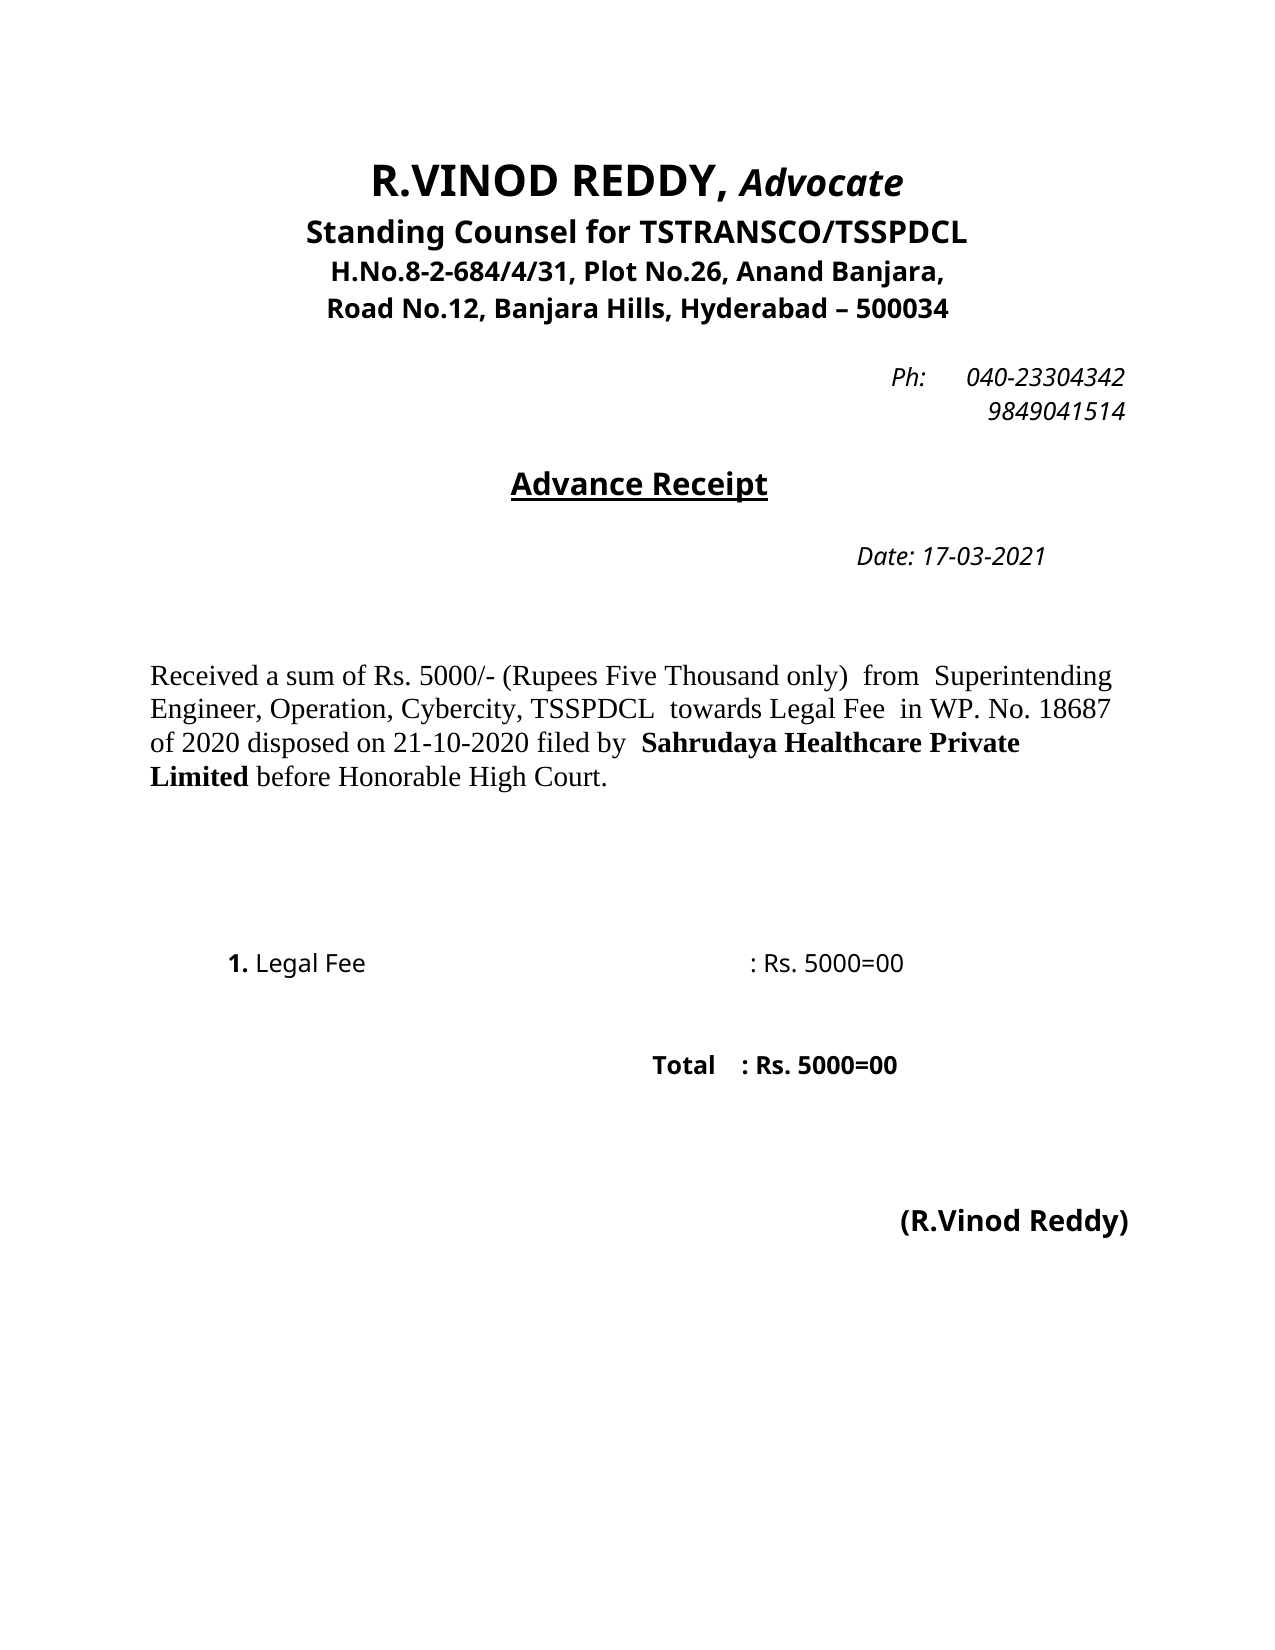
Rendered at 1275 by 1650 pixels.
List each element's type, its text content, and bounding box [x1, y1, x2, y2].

text Total : Rs. 5000=00 [150, 1047, 1010, 1081]
text Road No.12, Banjara Hills, Hyderabad – 500034 [150, 289, 1125, 326]
text Ph: 040-23304342 [150, 360, 1125, 394]
text R.VINOD REDDY, Advocate [227, 150, 1047, 209]
text Standing Counsel for TSTRANSCO/TSSPDCL [227, 209, 1047, 252]
text Received a sum of Rs. 5000/- (Rupees Five Thousand only) from Superintending Engineer, Operation, Cybercity, TSSPDCL towards Legal Fee in WP. No. 18687 of 2020 disposed on 21-10-2020 filed by Sahrudaya Healthcare Private Limited before Honorable High Court. [150, 658, 1125, 792]
text (R.Vinod Reddy) [677, 1201, 1128, 1240]
text Date: 17-03-2021 [227, 539, 1047, 573]
text Advance Receipt [150, 462, 1128, 505]
text 9849041514 [150, 394, 1125, 428]
list Legal Fee : Rs. 5000=00 [227, 945, 1010, 979]
text H.No.8-2-684/4/31, Plot No.26, Anand Banjara, [150, 252, 1125, 289]
